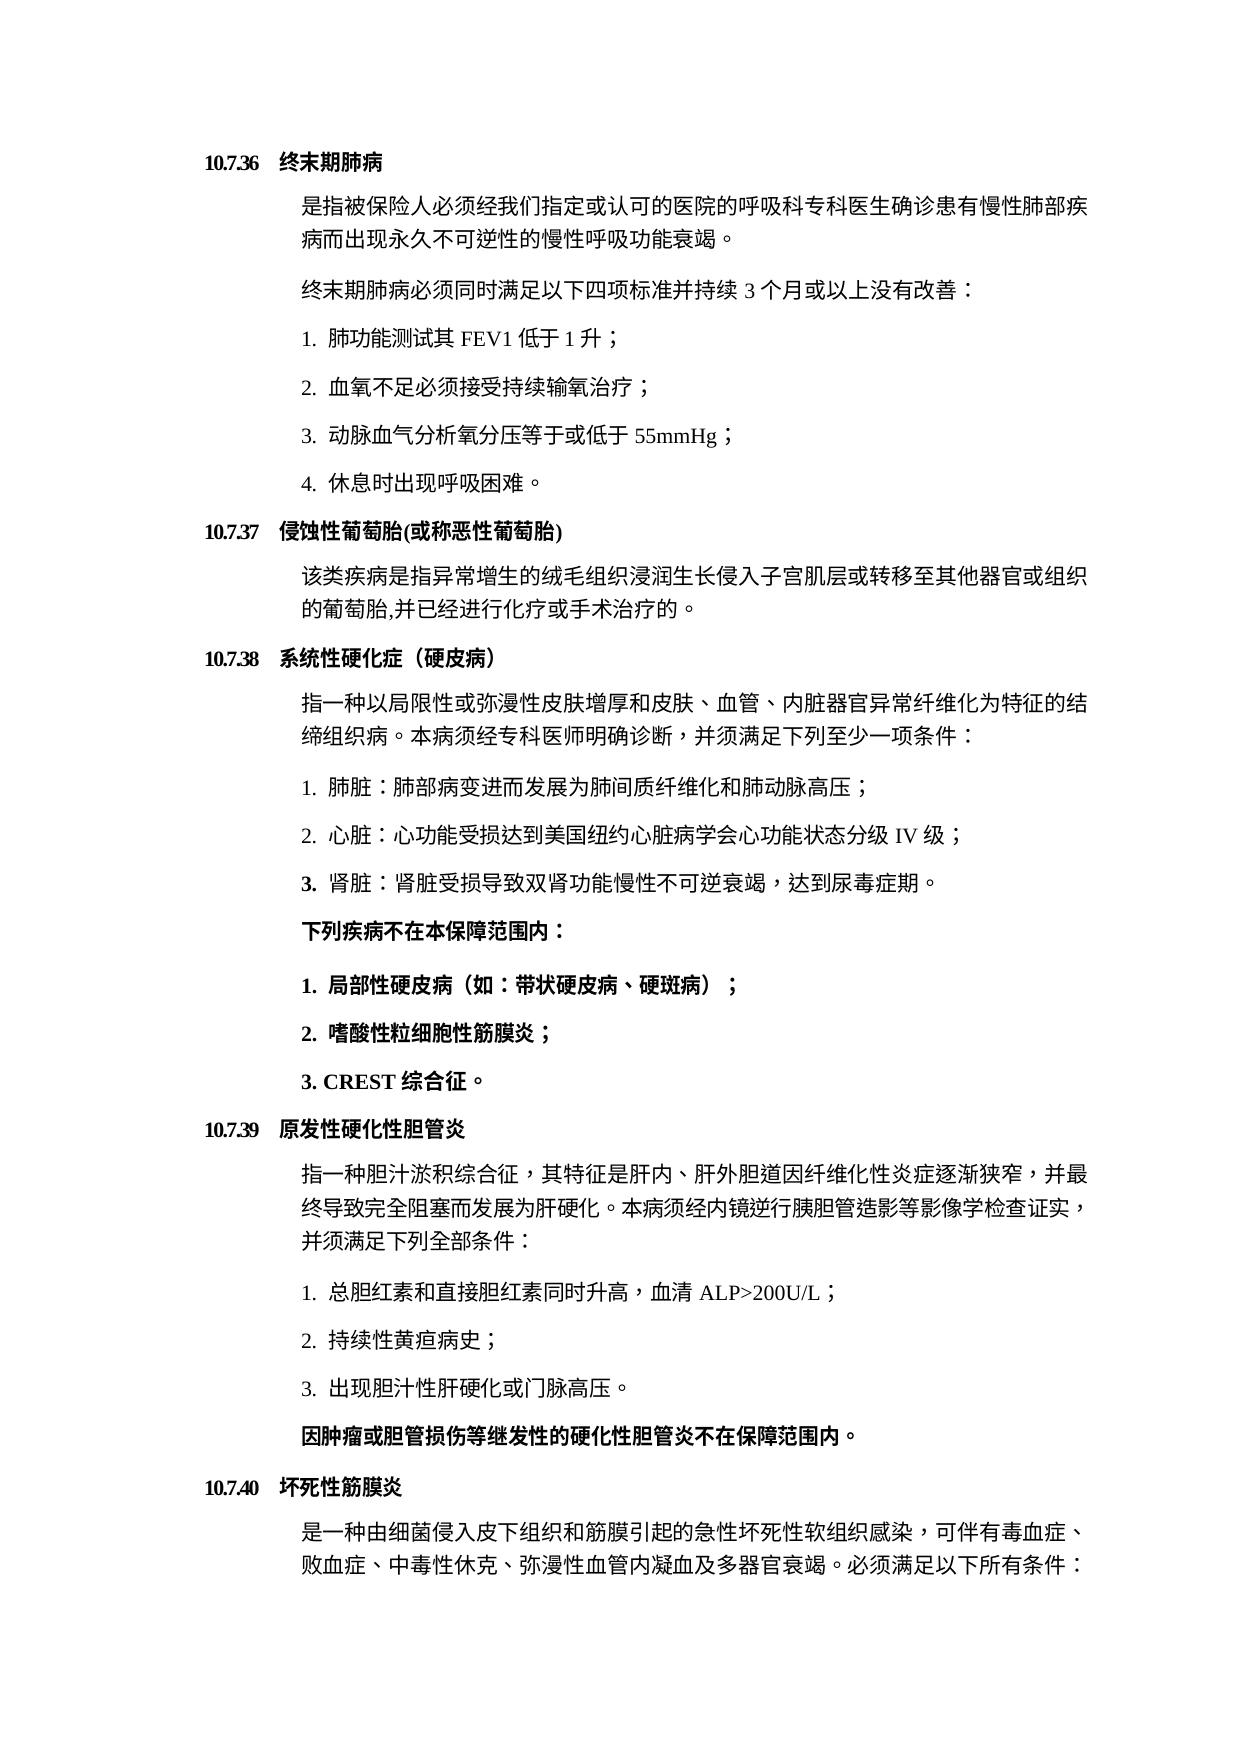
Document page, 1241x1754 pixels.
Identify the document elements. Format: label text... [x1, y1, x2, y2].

list 持续性黄疸病史； [301, 1325, 1115, 1355]
list 肺脏：肺部病变进而发展为肺间质纤维化和肺动脉高压； [301, 772, 1115, 802]
list 总胆红素和直接胆红素同时升高，血清 ALP>200U/L； [301, 1277, 1115, 1307]
text 终末期肺病必须同时满足以下四项标准并持续 3 个月或以上没有改善： [301, 275, 1115, 305]
list 心脏：心功能受损达到美国纽约心脏病学会心功能状态分级 IV 级； [301, 820, 1115, 850]
subtitle 局部性硬皮病（如：带状硬皮病、硬斑病）； [301, 970, 1115, 1000]
text 该类疾病是指异常增生的绒毛组织浸润生长侵入子宫肌层或转移至其他器官或组织的葡萄胎,并已经进行化疗或手术治疗的。 [301, 561, 1088, 624]
list CREST 综合征。 [301, 1066, 1115, 1096]
subtitle 侵蚀性葡萄胎(或称恶性葡萄胎) [204, 516, 1115, 546]
list 动脉血气分析氧分压等于或低于 55mmHg； [301, 420, 1115, 449]
subtitle 终末期肺病 [204, 146, 1115, 176]
text 指一种胆汁淤积综合征，其特征是肝内、肝外胆道因纤维化性炎症逐渐狭窄，并最终导致完全阻塞而发展为肝硬化。本病须经内镜逆行胰胆管造影等影像学检查证实， 并须满足下列全部条件： [301, 1159, 1104, 1256]
text 是一种由细菌侵入皮下组织和筋膜引起的急性坏死性软组织感染，可伴有毒血症、败血症、中毒性休克、弥漫性血管内凝血及多器官衰竭。必须满足以下所有条件： [301, 1516, 1088, 1580]
list 坏死性筋膜炎 [204, 1472, 1115, 1502]
list 休息时出现呼吸困难。 [301, 468, 1115, 498]
list 肾脏：肾脏受损导致双肾功能慢性不可逆衰竭，达到尿毒症期。下列疾病不在本保障范围内： [301, 868, 941, 946]
text 是指被保险人必须经我们指定或认可的医院的呼吸科专科医生确诊患有慢性肺部疾病而出现永久不可逆性的慢性呼吸功能衰竭。 [301, 191, 1088, 254]
list 出现胆汁性肝硬化或门脉高压。 [301, 1373, 1115, 1403]
list 嗜酸性粒细胞性筋膜炎； [301, 1018, 1115, 1048]
text 指一种以局限性或弥漫性皮肤增厚和皮肤、血管、内脏器官异常纤维化为特征的结缔组织病。本病须经专科医师明确诊断，并须满足下列至少一项条件： [301, 687, 1088, 751]
list 肺功能测试其 FEV1 低于 1 升； [301, 323, 1115, 353]
subtitle 系统性硬化症（硬皮病） [204, 643, 1115, 673]
list 原发性硬化性胆管炎 [204, 1114, 1115, 1144]
list 血氧不足必须接受持续输氧治疗； [301, 372, 1115, 401]
subtitle 因肿瘤或胆管损伤等继发性的硬化性胆管炎不在保障范围内。 [301, 1421, 1115, 1451]
